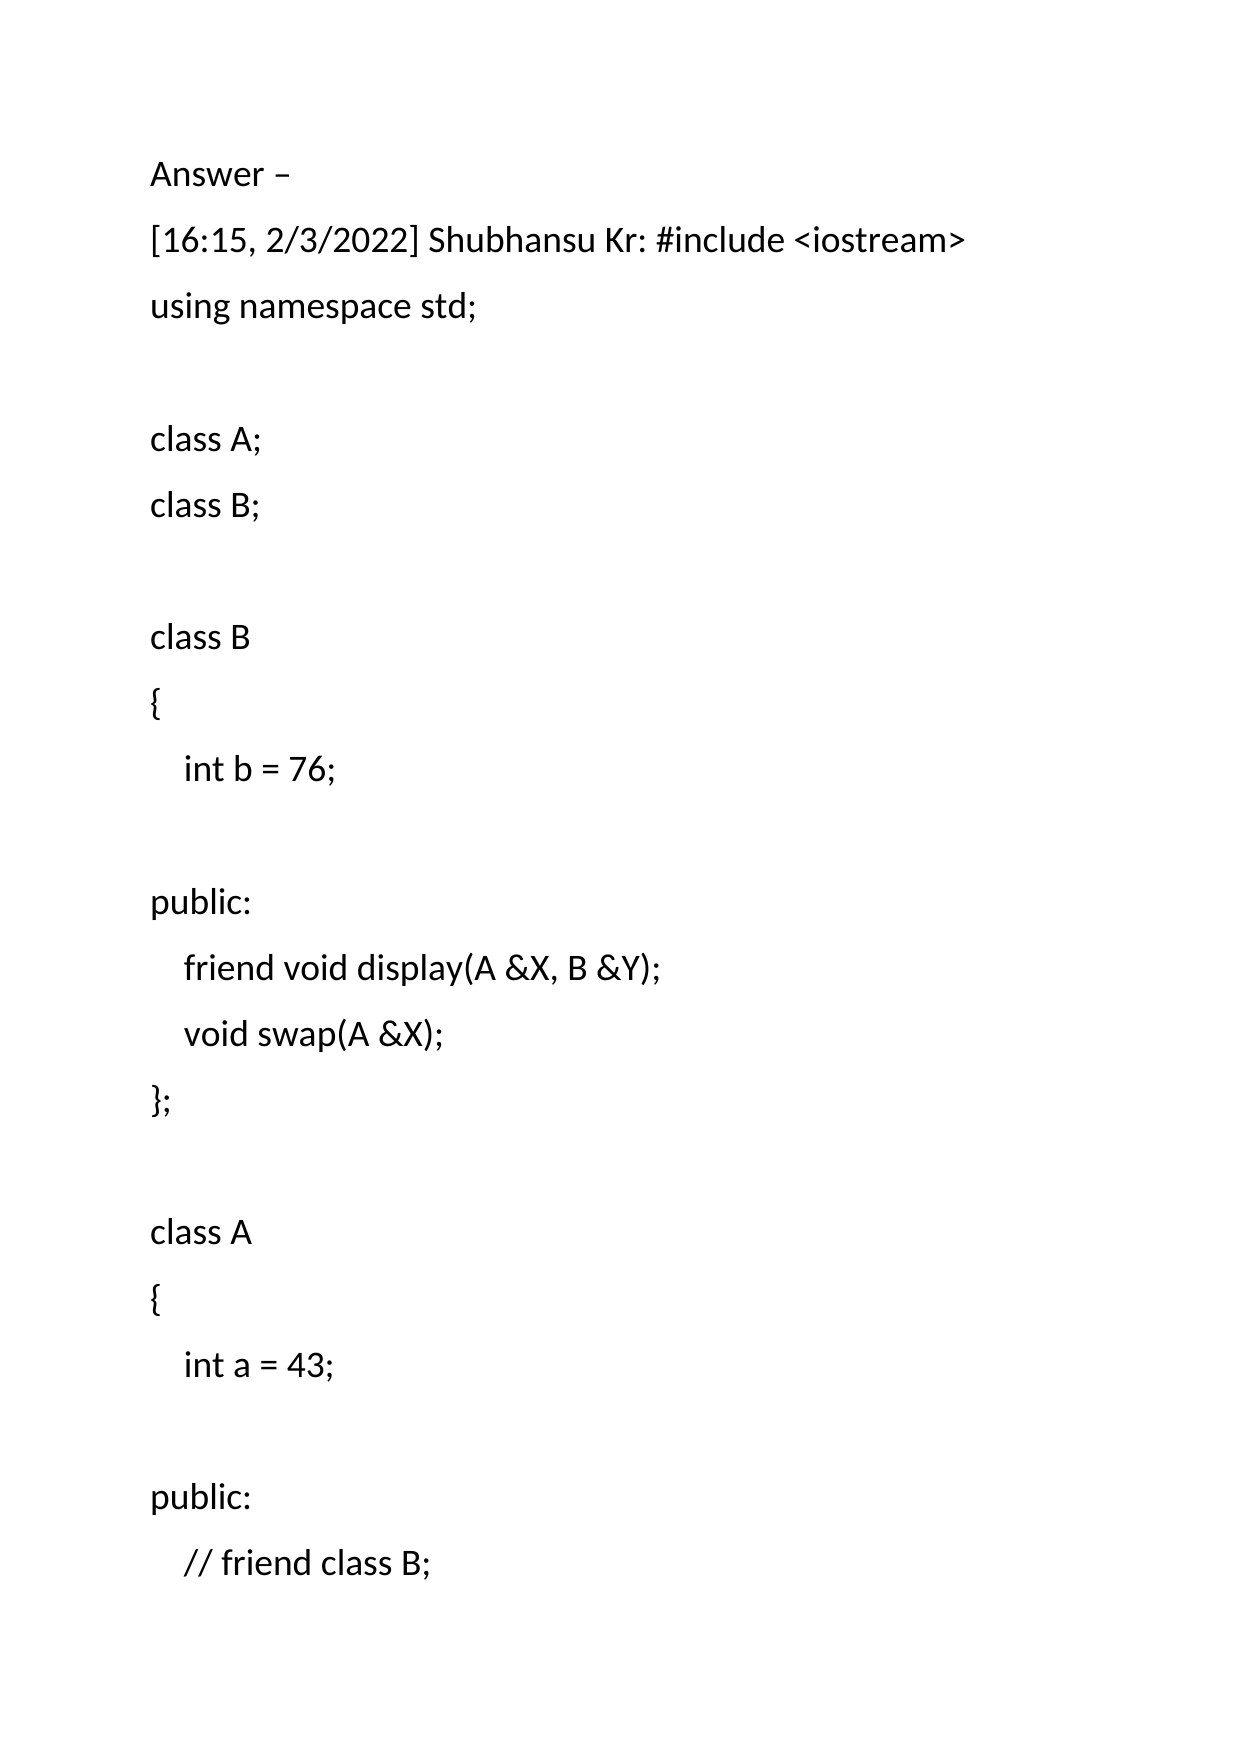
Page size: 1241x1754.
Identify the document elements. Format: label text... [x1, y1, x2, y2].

text public: [150, 1473, 1090, 1519]
text int a = 43; [150, 1341, 1090, 1386]
text [16:15, 2/3/2022] Shubhansu Kr: #include <iostream> [150, 216, 1090, 262]
text using namespace std; [150, 282, 1090, 328]
text friend void display(A &X, B &Y); [150, 944, 1090, 989]
text Answer – [150, 150, 1090, 196]
text public: [150, 878, 1090, 923]
text class A; [150, 414, 1090, 460]
text void swap(A &X); [150, 1010, 1090, 1056]
text { [150, 1274, 1090, 1320]
text class A [150, 1208, 1090, 1254]
text class B; [150, 481, 1090, 527]
text }; [150, 1076, 1090, 1122]
text { [150, 679, 1090, 725]
text int b = 76; [150, 745, 1090, 791]
text class B [150, 613, 1090, 659]
text // friend class B; [150, 1539, 1090, 1585]
